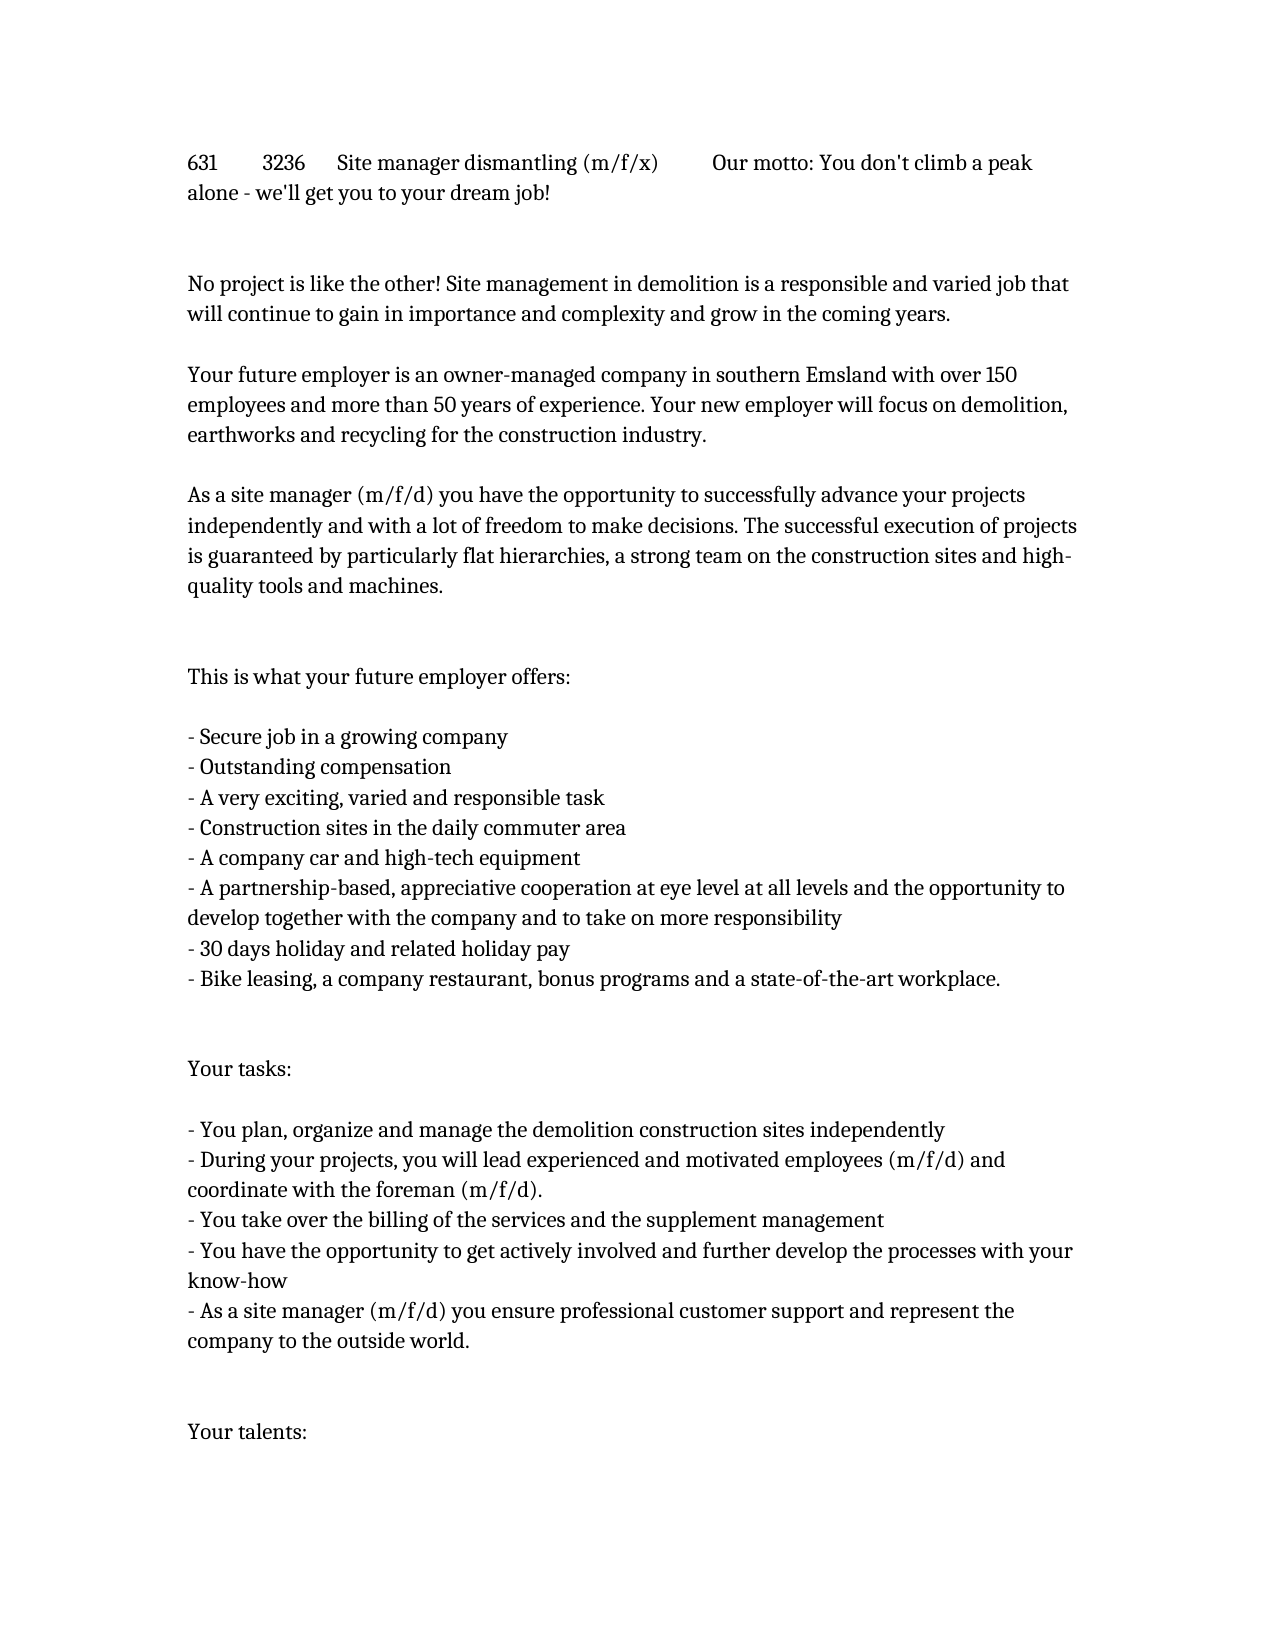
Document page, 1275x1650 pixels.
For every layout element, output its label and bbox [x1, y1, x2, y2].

text [187, 150, 1087, 1475]
